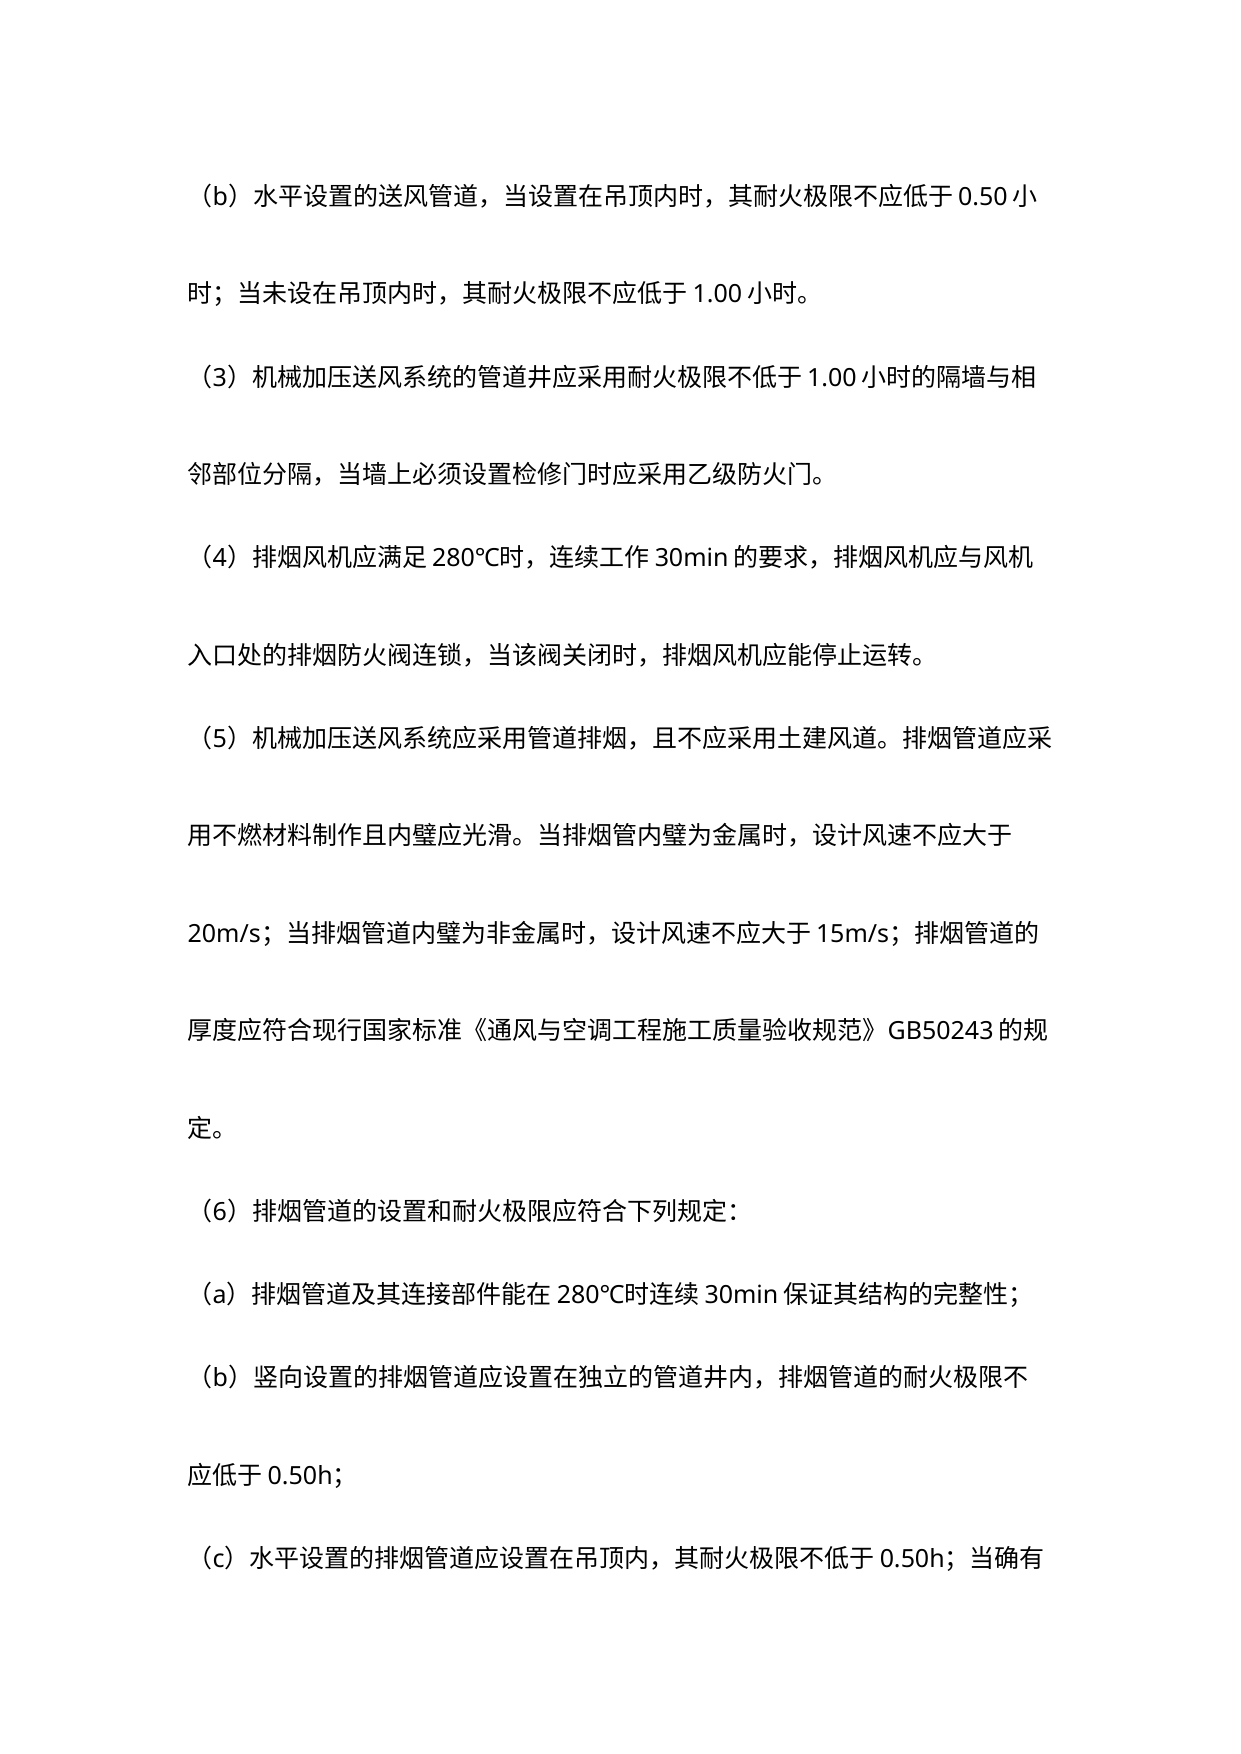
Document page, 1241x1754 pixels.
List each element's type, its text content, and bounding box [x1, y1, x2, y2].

text （b）竖向设置的排烟管道应设置在独立的管道井内，排烟管道的耐火极限不应低于0.50h； [187, 1343, 1053, 1506]
text （4）排烟风机应满足280℃时，连续工作30min的要求，排烟风机应与风机入口处的排烟防火阀连锁，当该阀关闭时，排烟风机应能停止运转。 [187, 523, 1053, 686]
text （b）水平设置的送风管道，当设置在吊顶内时，其耐火极限不应低于0.50小时；当未设在吊顶内时，其耐火极限不应低于1.00小时。 [187, 162, 1053, 324]
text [187, 1524, 1053, 1589]
text （a）排烟管道及其连接部件能在280℃时连续30min保证其结构的完整性； [187, 1260, 1053, 1325]
text （6）排烟管道的设置和耐火极限应符合下列规定： [187, 1177, 1053, 1242]
text （3）机械加压送风系统的管道井应采用耐火极限不低于1.00小时的隔墙与相邻部位分隔，当墙上必须设置检修门时应采用乙级防火门。 [187, 343, 1053, 505]
text （5）机械加压送风系统应采用管道排烟，且不应采用土建风道。排烟管道应采用不燃材料制作且内璧应光滑。当排烟管内璧为金属时，设计风速不应大于20m/s；当排烟管道内璧为非金属时，设计风速不应大于15m/s；排烟管道的厚度应符合现行国家标准《通风与空调工程施工质量验收规范》GB50243的规定。 [187, 704, 1053, 1159]
